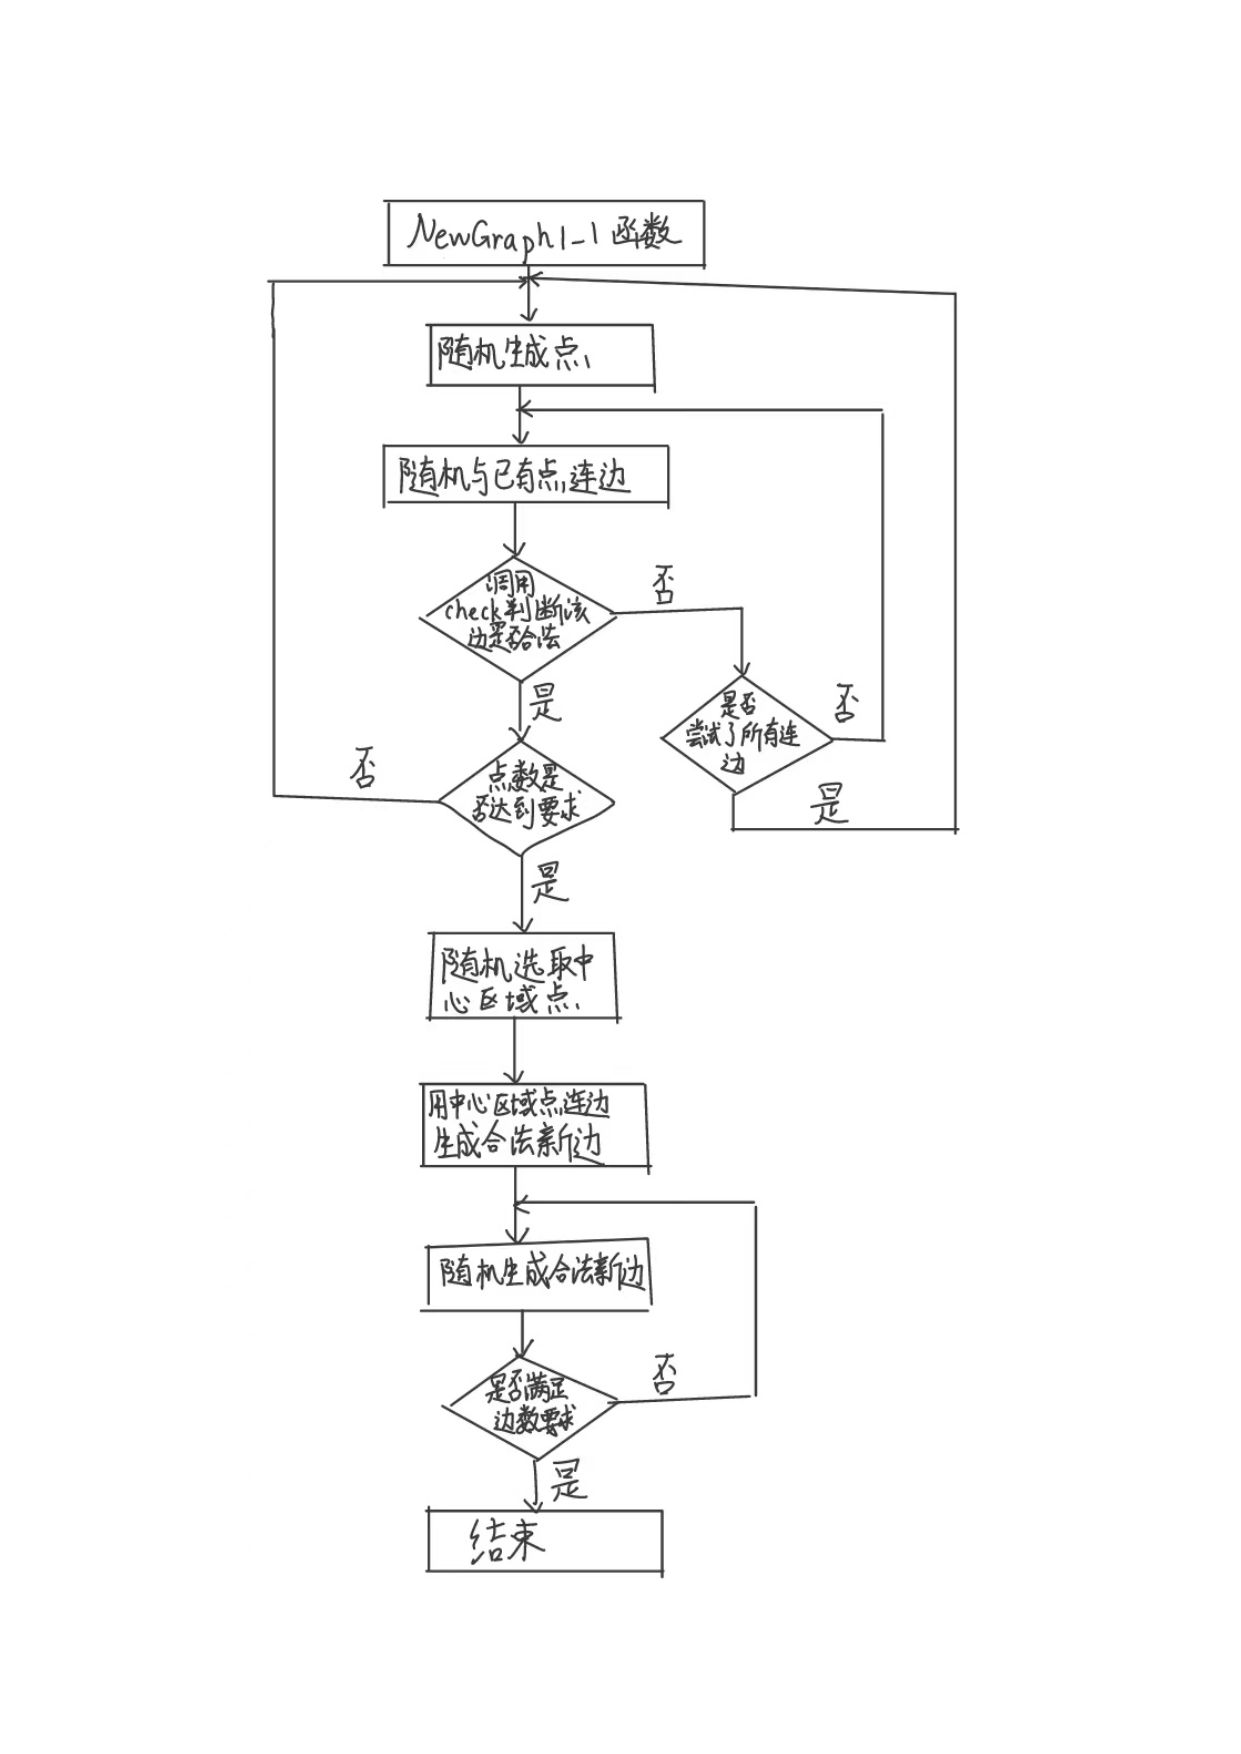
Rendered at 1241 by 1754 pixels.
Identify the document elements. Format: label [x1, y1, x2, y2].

picture [187, 162, 1011, 1592]
